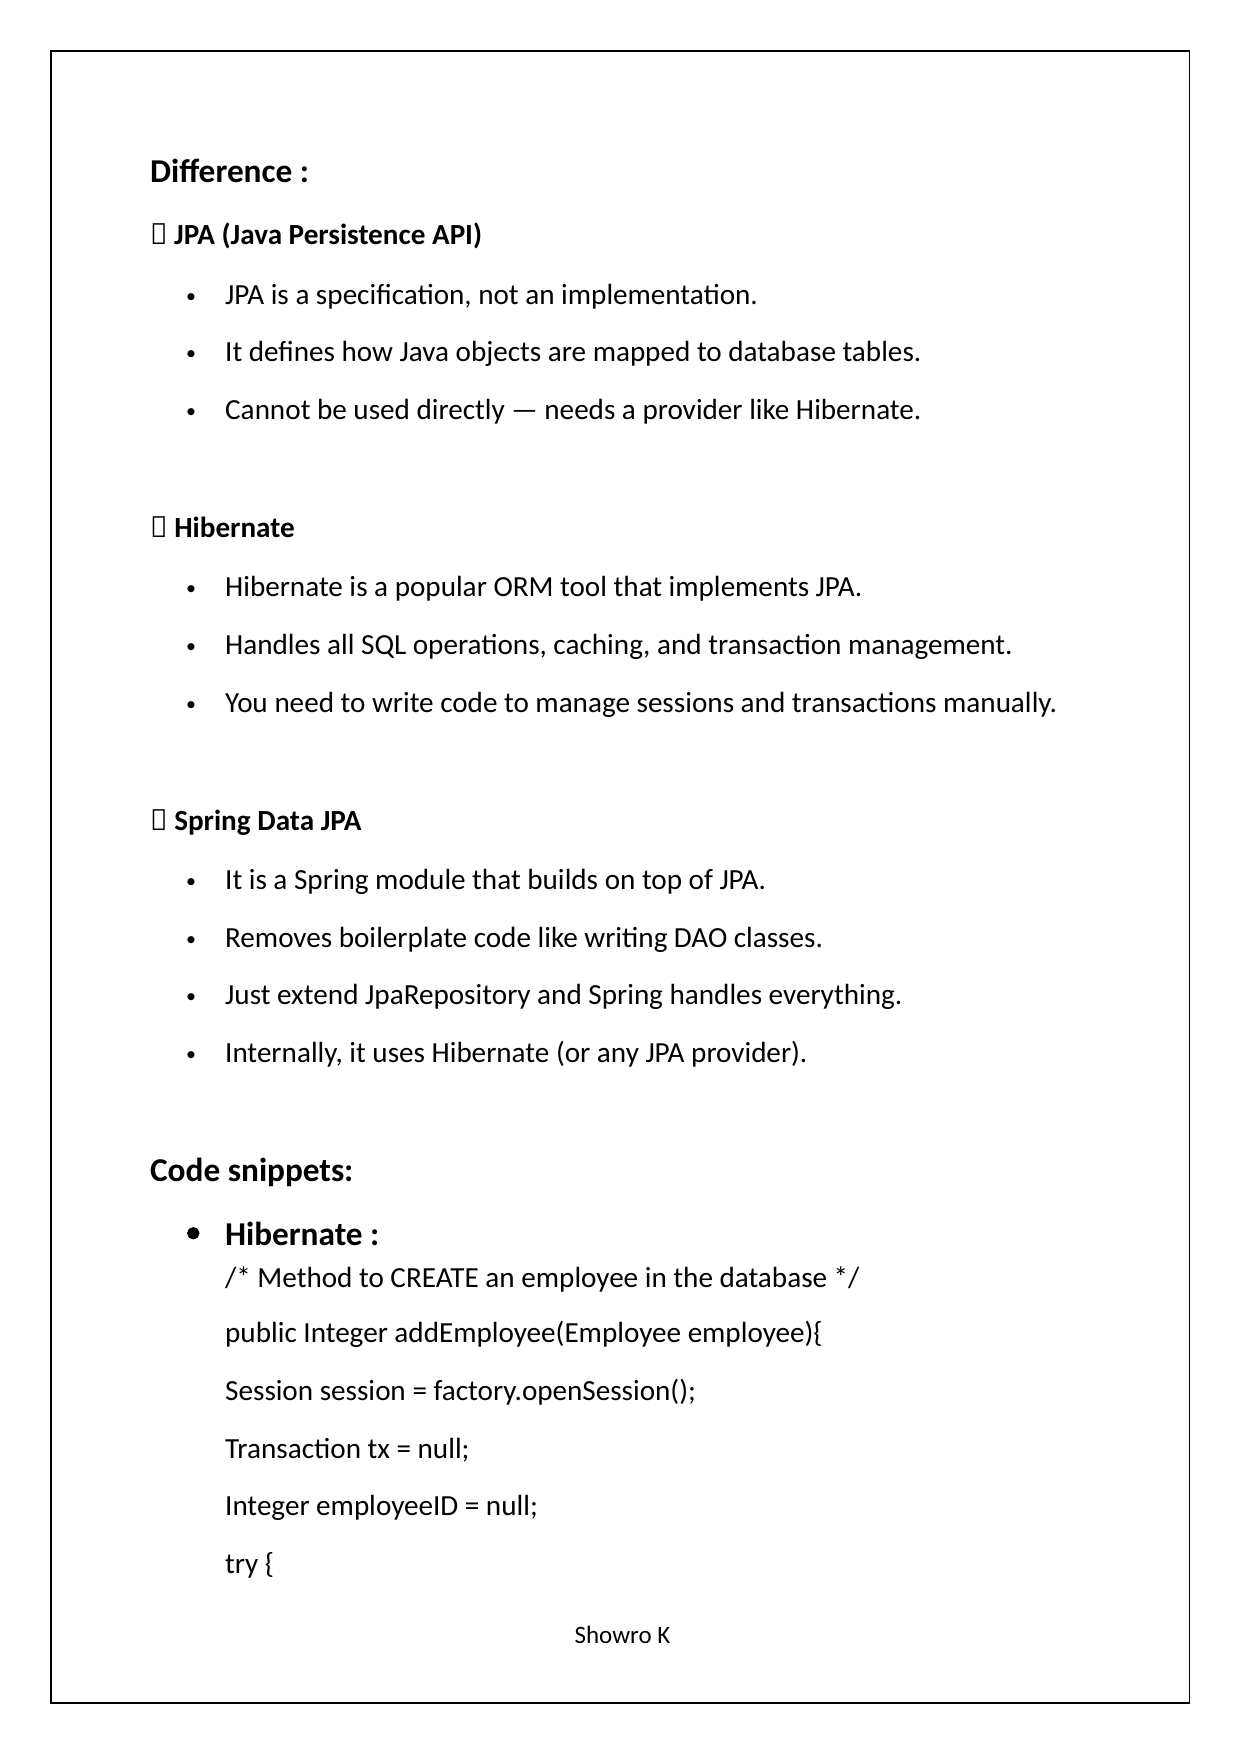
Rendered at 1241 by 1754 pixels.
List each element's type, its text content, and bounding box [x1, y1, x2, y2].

text 🔹 Spring Data JPA [150, 799, 1090, 838]
text try { [150, 1545, 1090, 1581]
text public Integer addEmployee(Employee employee){ [150, 1314, 1090, 1350]
list Just extend JpaRepository and Spring handles everything. [187, 976, 1090, 1012]
list JPA is a specification, not an implementation. [187, 276, 1090, 311]
text Integer employeeID = null; [150, 1487, 1090, 1523]
text 🔹 Hibernate [150, 506, 1090, 546]
text Session session = factory.openSession(); [150, 1372, 1090, 1408]
list You need to write code to manage sessions and transactions manually. [187, 684, 1090, 719]
list /* Method to CREATE an employee in the database */ [225, 1259, 1090, 1295]
list Hibernate : [187, 1213, 1090, 1253]
list Internally, it uses Hibernate (or any JPA provider). [187, 1034, 1090, 1069]
list It is a Spring module that builds on top of JPA. [187, 861, 1090, 897]
list Removes boilerplate code like writing DAO classes. [187, 919, 1090, 954]
text Code snippets: [150, 1149, 1090, 1190]
text Difference : [150, 150, 1090, 191]
text Transaction tx = null; [150, 1430, 1090, 1465]
list It defines how Java objects are mapped to database tables. [187, 333, 1090, 369]
text 🔹 JPA (Java Persistence API) [150, 213, 1090, 253]
list Handles all SQL operations, caching, and transaction management. [187, 626, 1090, 662]
list Hibernate is a popular ORM tool that implements JPA. [187, 568, 1090, 604]
list Cannot be used directly — needs a provider like Hibernate. [187, 391, 1090, 427]
